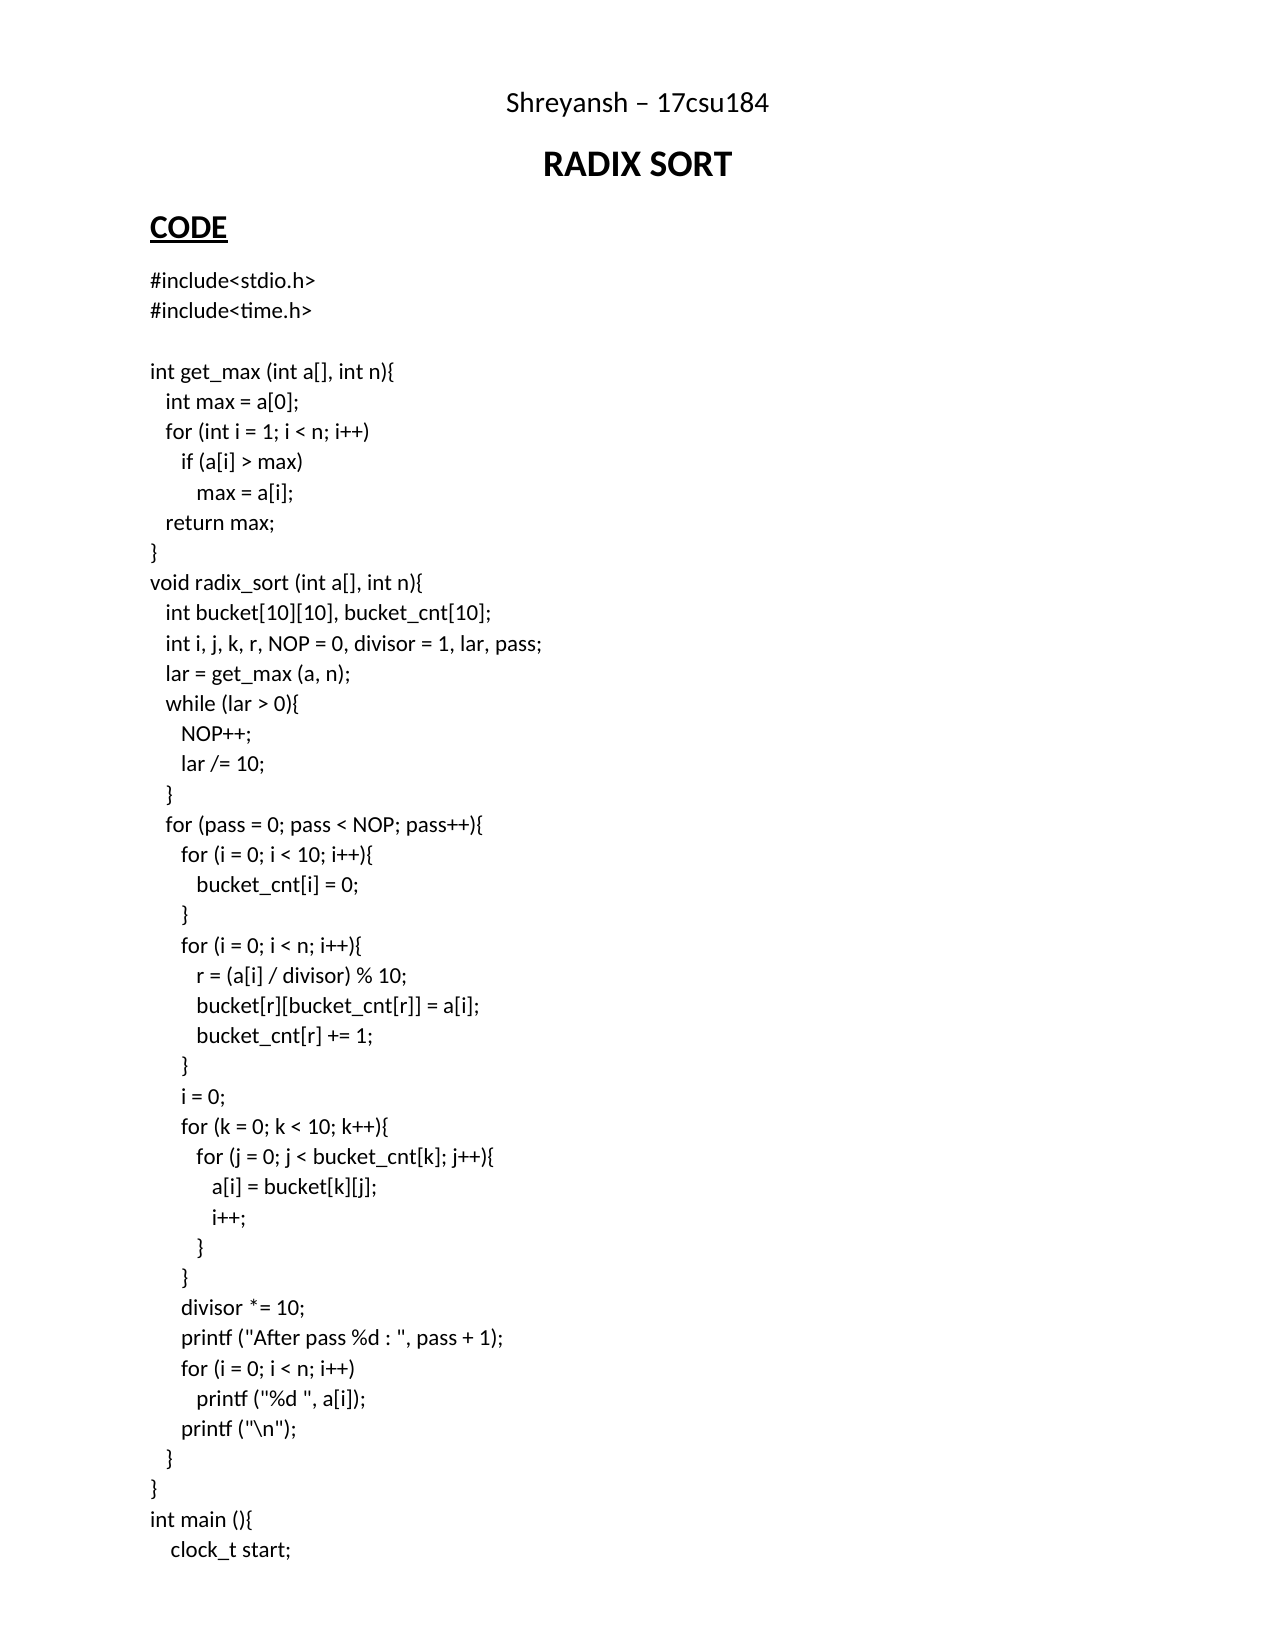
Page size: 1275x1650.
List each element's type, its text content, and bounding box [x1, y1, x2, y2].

text Shreyansh – 17csu184 [150, 84, 1125, 120]
text } [150, 1474, 1125, 1503]
text for (i = 0; i < n; i++){ [150, 931, 1125, 959]
text int i, j, k, r, NOP = 0, divisor = 1, lar, pass; [150, 629, 1125, 657]
text i = 0; [150, 1082, 1125, 1110]
text } [150, 1233, 1125, 1261]
text return max; [150, 508, 1125, 536]
text while (lar > 0){ [150, 689, 1125, 717]
text bucket_cnt[i] = 0; [150, 870, 1125, 898]
text divisor *= 10; [150, 1293, 1125, 1321]
text CODE [150, 206, 1125, 246]
text int main (){ [150, 1505, 1125, 1533]
text void radix_sort (int a[], int n){ [150, 568, 1125, 596]
text for (int i = 1; i < n; i++) [150, 417, 1125, 445]
text RADIX SORT [150, 139, 1125, 185]
text int max = a[0]; [150, 387, 1125, 415]
text bucket[r][bucket_cnt[r]] = a[i]; [150, 991, 1125, 1019]
text max = a[i]; [150, 478, 1125, 506]
text } [150, 1052, 1125, 1080]
text int get_max (int a[], int n){ [150, 357, 1125, 385]
text printf ("%d ", a[i]); [150, 1384, 1125, 1412]
text lar /= 10; [150, 749, 1125, 778]
text bucket_cnt[r] += 1; [150, 1021, 1125, 1049]
text r = (a[i] / divisor) % 10; [150, 961, 1125, 989]
text } [150, 1444, 1125, 1472]
text int bucket[10][10], bucket_cnt[10]; [150, 598, 1125, 627]
text #include<time.h> [150, 296, 1125, 324]
text for (k = 0; k < 10; k++){ [150, 1112, 1125, 1140]
text } [150, 901, 1125, 929]
text a[i] = bucket[k][j]; [150, 1172, 1125, 1201]
text printf ("\n"); [150, 1414, 1125, 1442]
text for (i = 0; i < 10; i++){ [150, 840, 1125, 868]
text } [150, 1263, 1125, 1291]
text for (pass = 0; pass < NOP; pass++){ [150, 810, 1125, 838]
text lar = get_max (a, n); [150, 659, 1125, 687]
text clock_t start; [150, 1535, 1125, 1563]
text printf ("After pass %d : ", pass + 1); [150, 1323, 1125, 1352]
text i++; [150, 1203, 1125, 1231]
text for (j = 0; j < bucket_cnt[k]; j++){ [150, 1142, 1125, 1170]
text for (i = 0; i < n; i++) [150, 1354, 1125, 1382]
text } [150, 780, 1125, 808]
text #include<stdio.h> [150, 266, 1125, 294]
text NOP++; [150, 719, 1125, 747]
text } [150, 538, 1125, 566]
text if (a[i] > max) [150, 447, 1125, 476]
